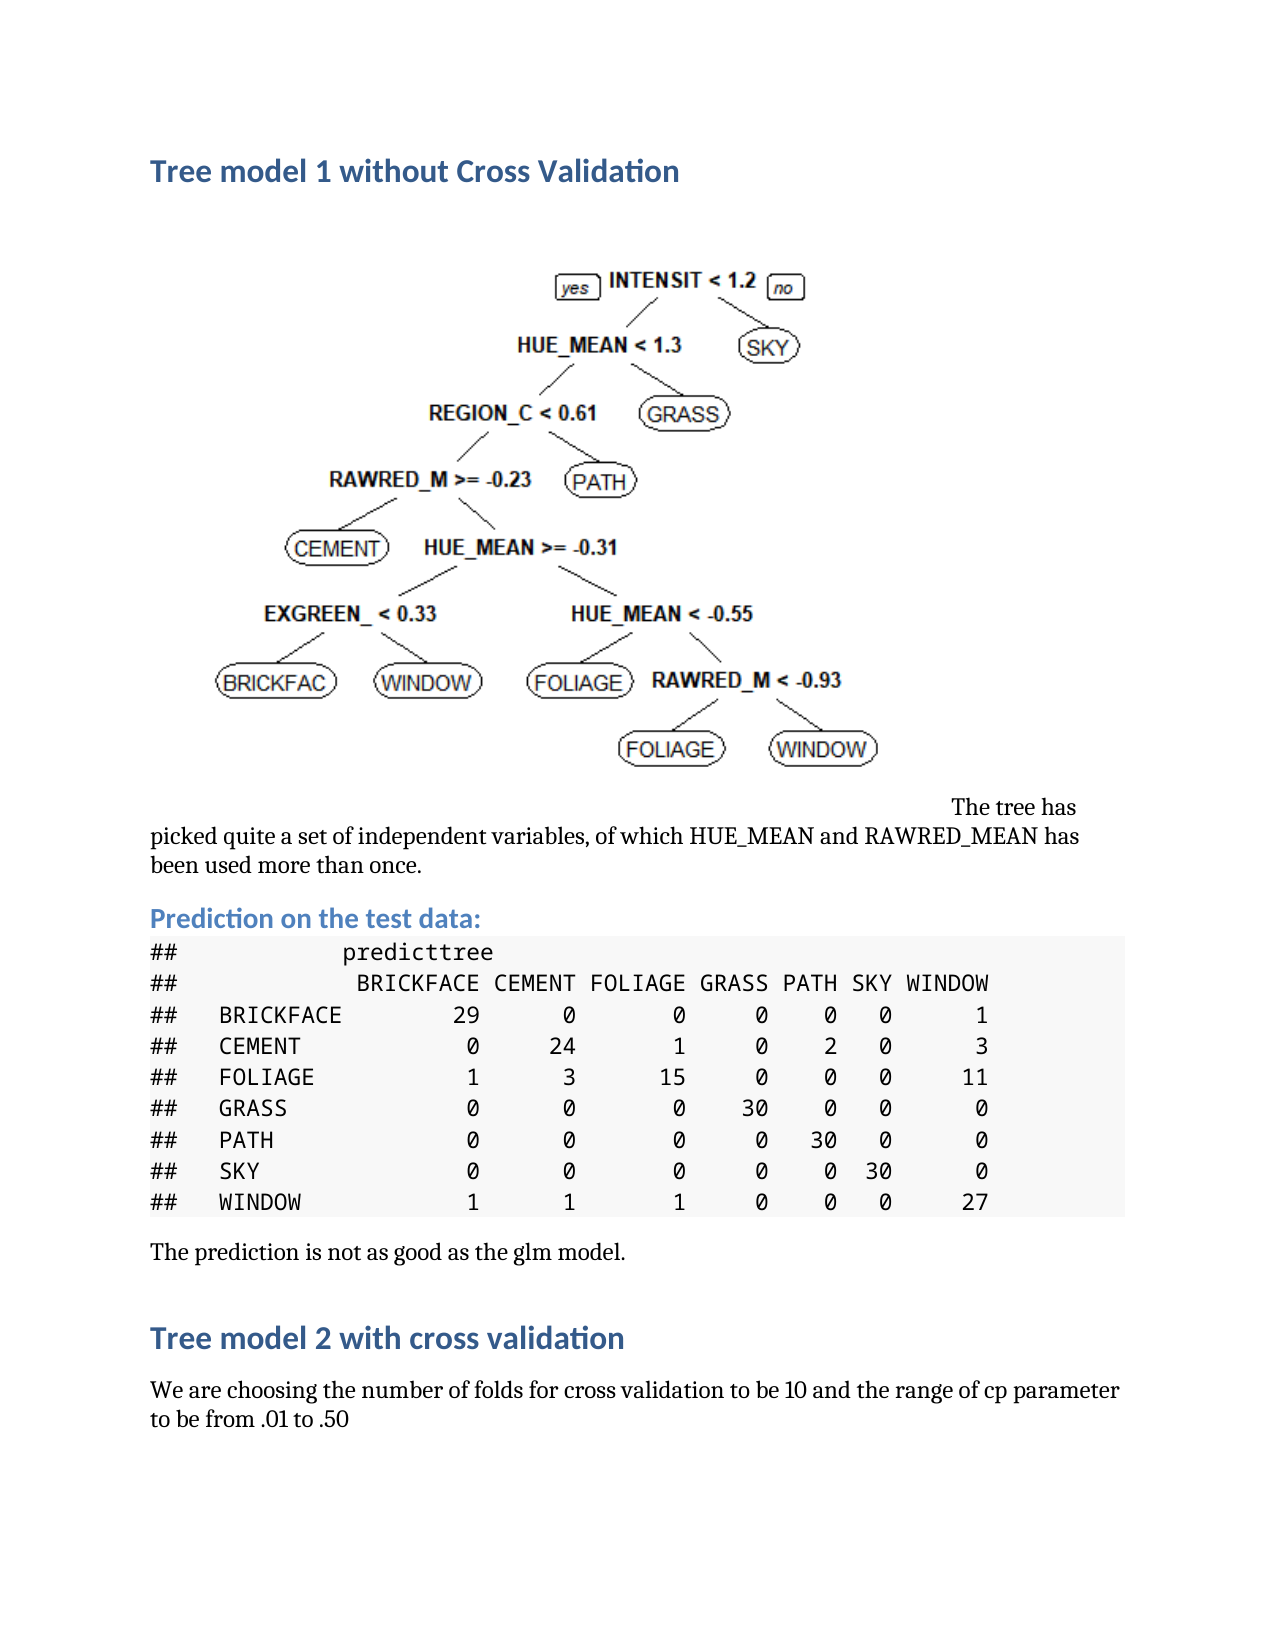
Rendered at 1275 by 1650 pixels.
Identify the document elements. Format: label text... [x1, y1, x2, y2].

subtitle Tree model 2 with cross validation [150, 1317, 1125, 1358]
text The prediction is not as good as the glm model. [150, 1238, 1125, 1267]
text We are choosing the number of folds for cross validation to be 10 and the range of cp parameter to be from .01 to .50 [150, 1376, 1125, 1434]
text ## predicttree ## BRICKFACE CEMENT FOLIAGE GRASS PATH SKY WINDOW ## BRICKFACE 29 0 0 0 0 0 1 ## CEMENT 0 24 1 0 2 0 3 ## FOLIAGE 1 3 15 0 0 0 11 ## GRASS 0 0 0 30 0 0 0 ## PATH 0 0 0 0 30 0 0 ## SKY 0 0 0 0 0 30 0 ## WINDOW 1 1 1 0 0 0 27 [150, 936, 1125, 1217]
picture [168, 209, 927, 816]
subtitle Tree model 1 without Cross Validation [150, 150, 1125, 191]
subtitle Prediction on the test data: [150, 900, 1125, 936]
